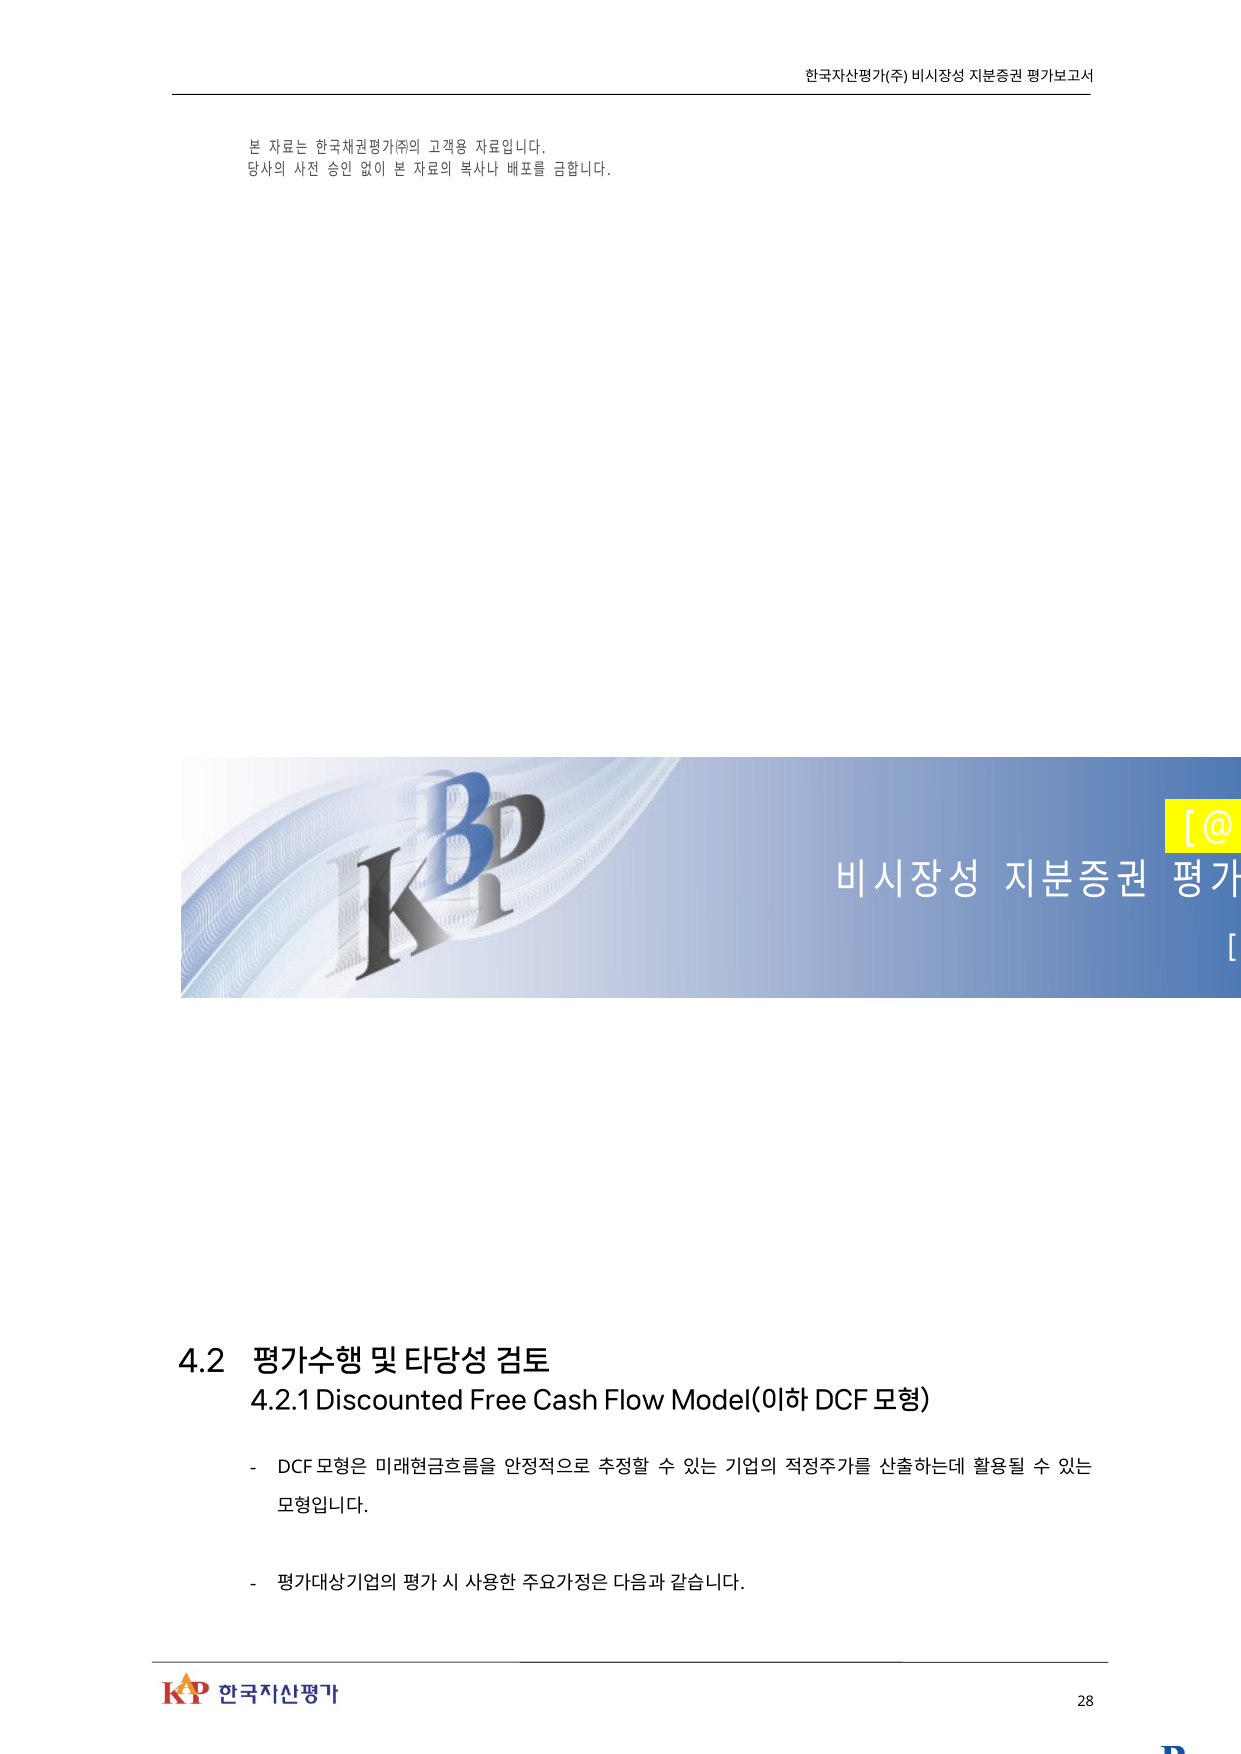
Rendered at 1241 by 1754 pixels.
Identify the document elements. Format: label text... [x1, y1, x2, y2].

text 평가대상기업의 평가 시 사용한 주요가정은 다음과 같습니다. [250, 1563, 1094, 1600]
list 평가수행 및 타당성 검토 [177, 1342, 1094, 1379]
picture [155, 1668, 345, 1712]
text 4.2.1 Discounted Free Cash Flow Model(이하 DCF모형) [250, 1381, 1094, 1419]
text DCF모형은 미래현금흐름을 안정적으로 추정할 수 있는 기업의 적정주가를 산출하는데 활용될 수 있는 모형입니다. [250, 1446, 1094, 1523]
